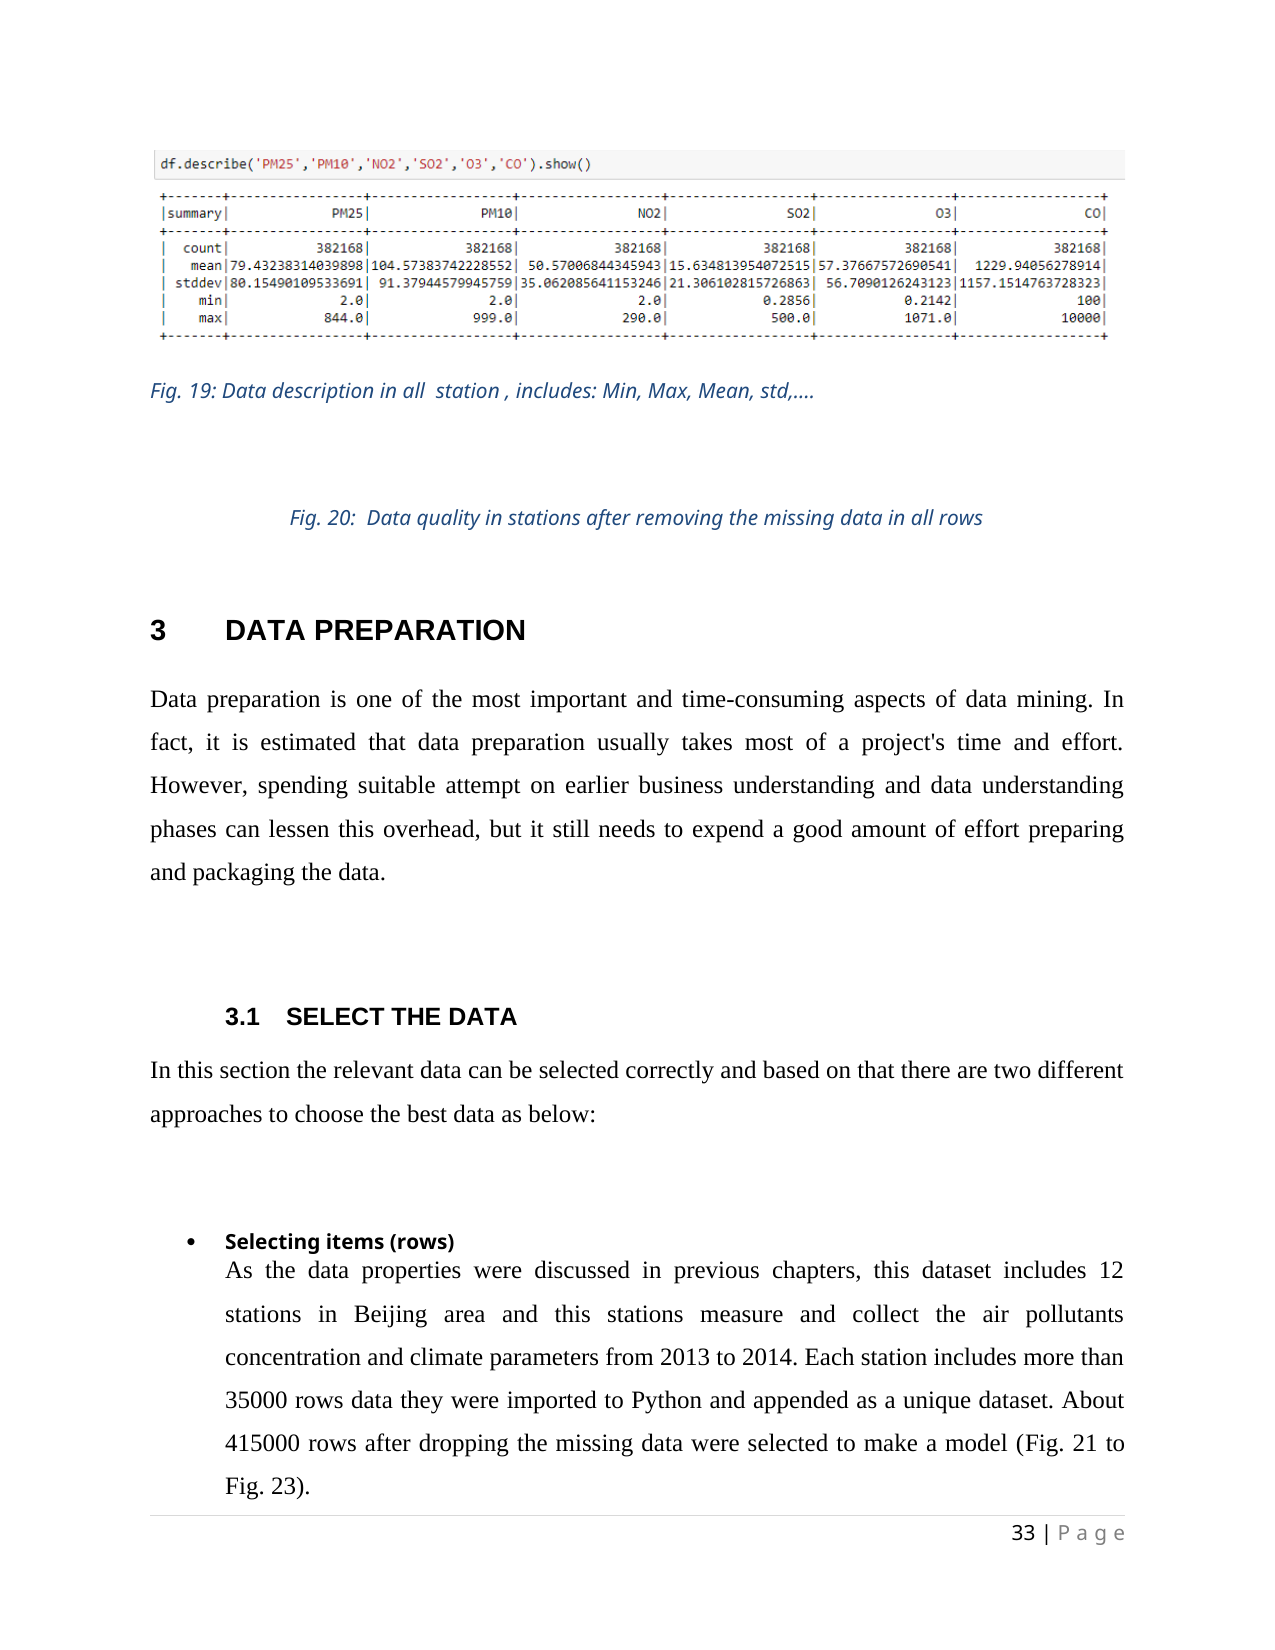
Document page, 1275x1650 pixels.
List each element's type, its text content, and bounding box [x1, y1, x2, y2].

subtitle Data preparation [150, 609, 1125, 647]
text Fig. 19: Data description in all station , includes: Min, Max, Mean, std,…. [150, 377, 1125, 405]
subtitle Select the data [225, 993, 1125, 1031]
text Fig. 20: Data quality in stations after removing the missing data in all rows [150, 503, 1125, 532]
list Selecting items (rows) [187, 1227, 1125, 1256]
list As the data properties were discussed in previous chapters, this dataset includes 12 stations in Beijing area and this stations measure and collect the air pollutants concentration and climate parameters from 2013 to 2014. Each station includes more than 35000 rows data they were imported to Python and appended as a unique dataset. About 415000 rows after dropping the missing data were selected to make a model (Fig. 21 to Fig. 23). [225, 1256, 1125, 1500]
picture [150, 150, 1125, 348]
text Data preparation is one of the most important and time-consuming aspects of data mining. In fact, it is estimated that data preparation usually takes most of a project's time and effort. However, spending suitable attempt on earlier business understanding and data understanding phases can lessen this overhead, but it still needs to expend a good amount of effort preparing and packaging the data. [150, 684, 1125, 886]
text In this section the relevant data can be selected correctly and based on that there are two different approaches to choose the best data as below: [150, 1056, 1125, 1127]
